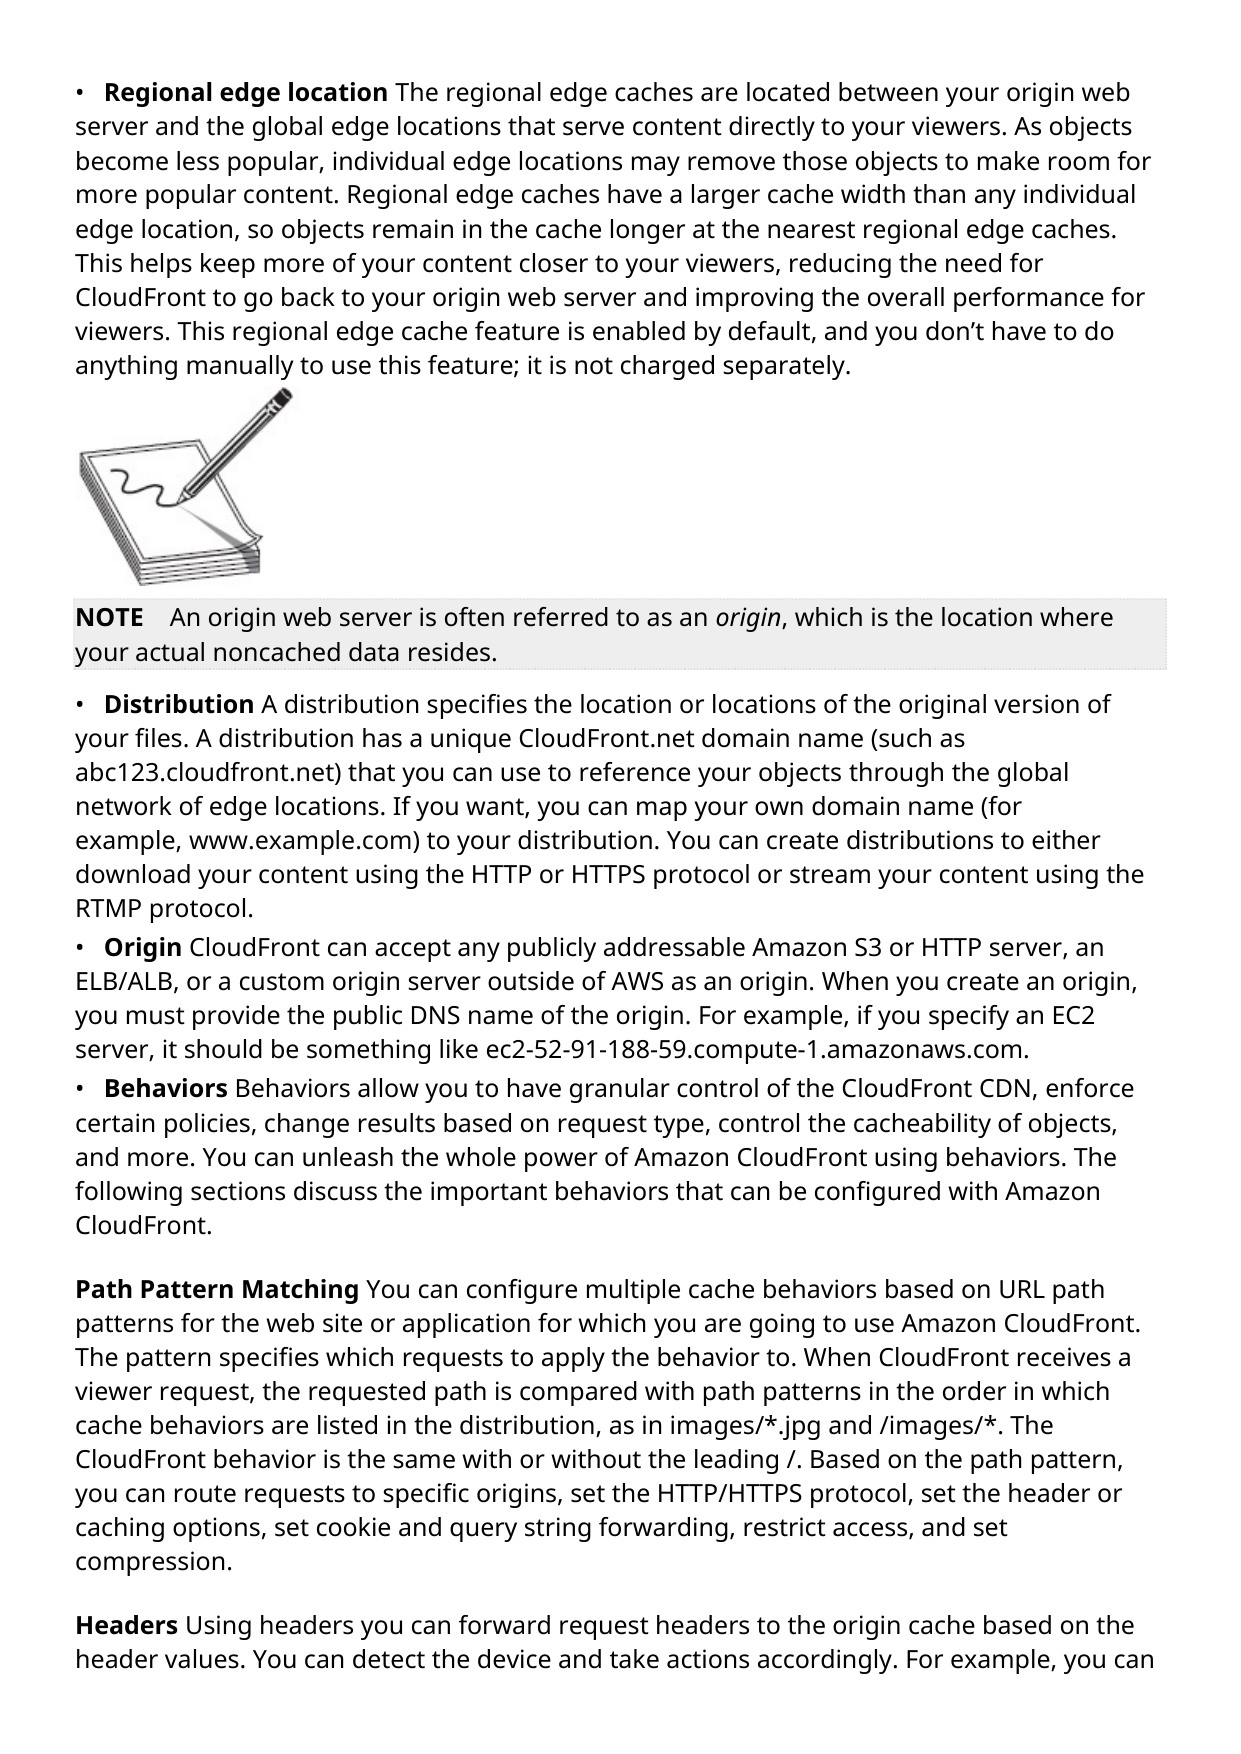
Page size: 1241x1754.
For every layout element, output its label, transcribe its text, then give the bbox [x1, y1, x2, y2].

text Path Pattern Matching You can configure multiple cache behaviors based on URL path patterns for the web site or application for which you are going to use Amazon CloudFront. The pattern specifies which requests to apply the behavior to. When CloudFront receives a viewer request, the requested path is compared with path patterns in the order in which cache behaviors are listed in the distribution, as in images/*.jpg and /images/*. The CloudFront behavior is the same with or without the leading /. Based on the path pattern, you can route requests to specific origins, set the HTTP/HTTPS protocol, set the header or caching options, set cookie and query string forwarding, restrict access, and set compression. [75, 1271, 1165, 1578]
text • Distribution A distribution specifies the location or locations of the original version of your files. A distribution has a unique CloudFront.net domain name (such as abc123.cloudfront.net) that you can use to reference your objects through the global network of edge locations. If you want, you can map your own domain name (for example, www.example.com) to your distribution. You can create distributions to either download your content using the HTTP or HTTPS protocol or stream your content using the RTMP protocol. [75, 686, 1165, 925]
text • Regional edge location The regional edge caches are located between your origin web server and the global edge locations that serve content directly to your viewers. As objects become less popular, individual edge locations may remove those objects to make room for more popular content. Regional edge caches have a larger cache width than any individual edge location, so objects remain in the cache longer at the nearest regional edge caches. This helps keep more of your content closer to your viewers, reducing the need for CloudFront to go back to your origin web server and improving the overall performance for viewers. This regional edge cache feature is enabled by default, and you don’t have to do anything manually to use this feature; it is not charged separately. [75, 75, 1165, 382]
text • Origin CloudFront can accept any publicly addressable Amazon S3 or HTTP server, an ELB/ALB, or a custom origin server outside of AWS as an origin. When you create an origin, you must provide the public DNS name of the origin. For example, if you specify an EC2 server, it should be something like ec2-52-91-188-59.compute-1.amazonaws.com. [75, 930, 1165, 1066]
picture [75, 386, 300, 586]
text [75, 1608, 1165, 1676]
text • Behaviors Behaviors allow you to have granular control of the CloudFront CDN, enforce certain policies, change results based on request type, control the cacheability of objects, and more. You can unleash the whole power of Amazon CloudFront using behaviors. The following sections discuss the important behaviors that can be configured with Amazon CloudFront. [75, 1071, 1165, 1241]
text NOTE An origin web server is often referred to as an origin, which is the location where your actual noncached data resides. [73, 598, 1167, 670]
